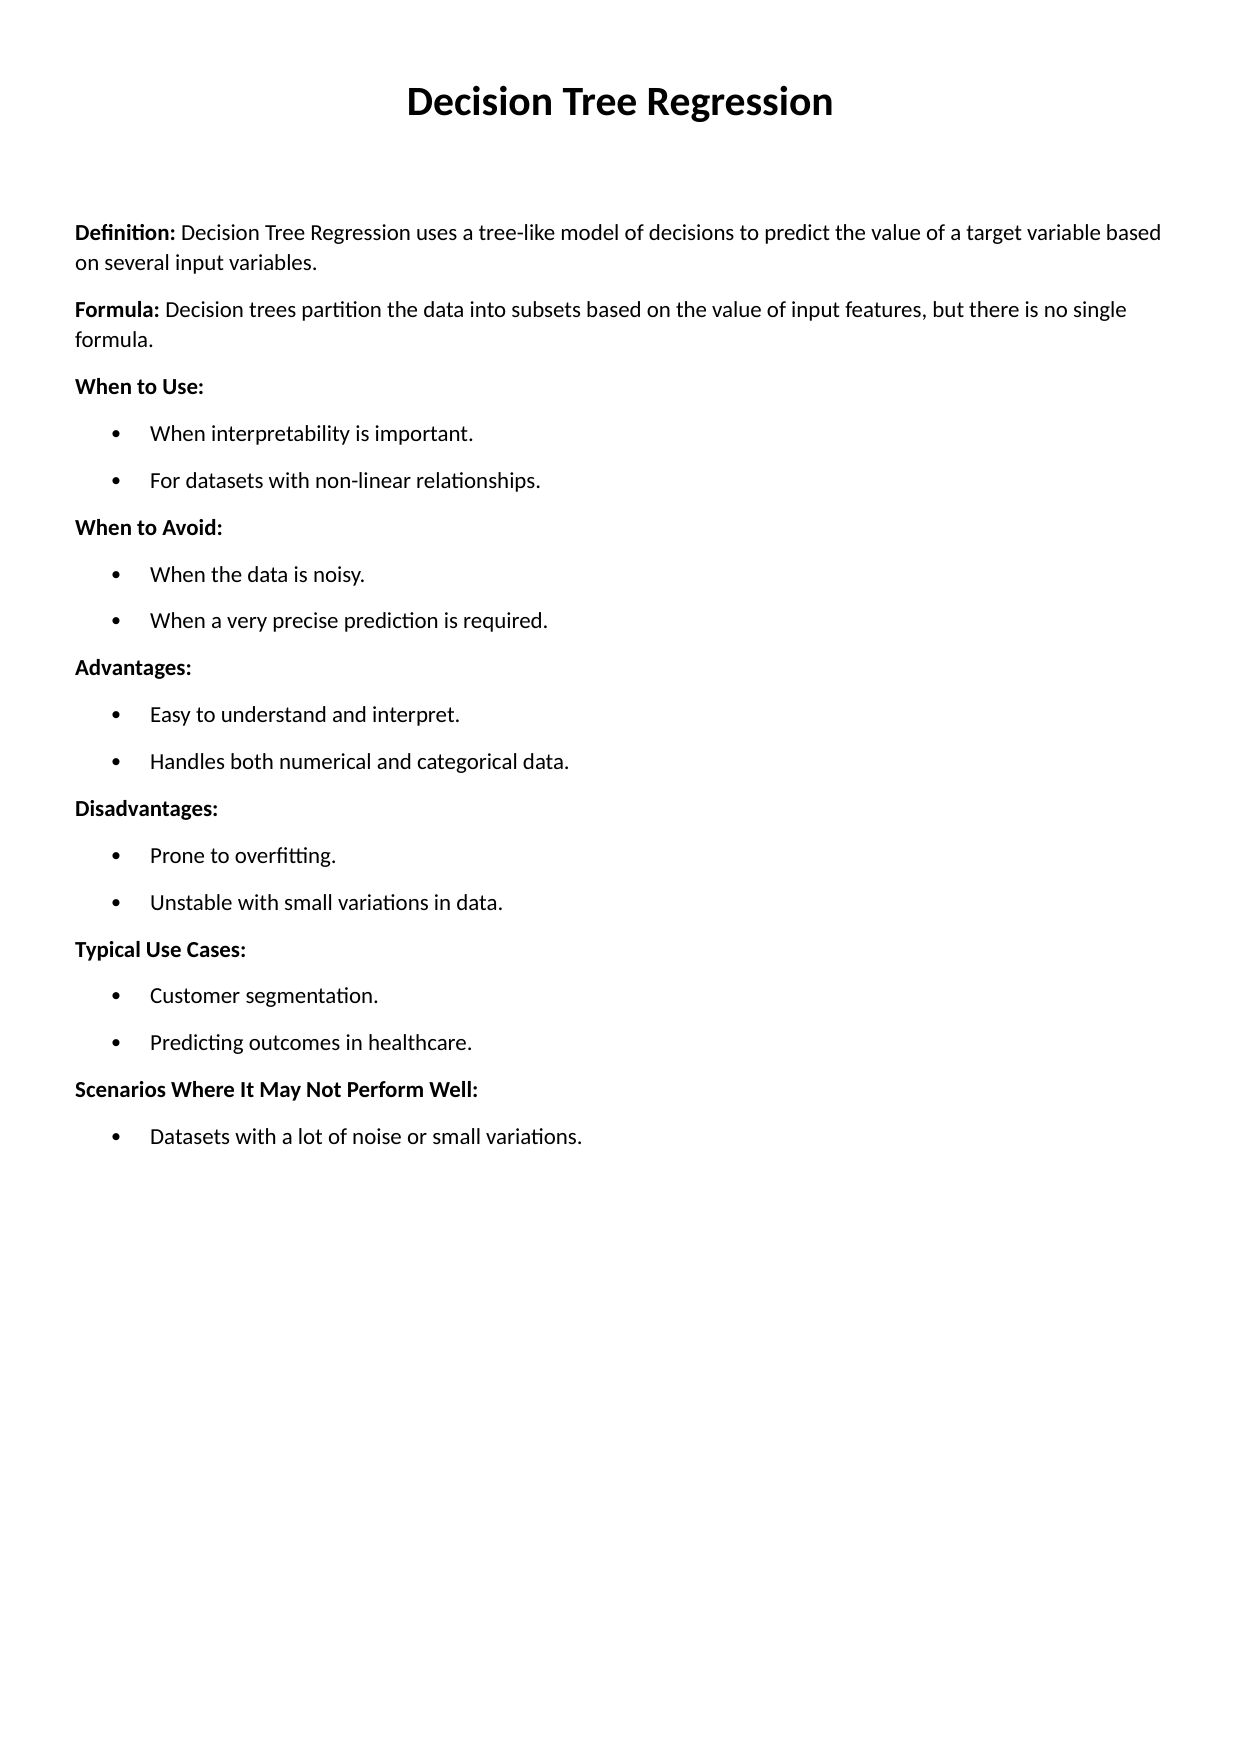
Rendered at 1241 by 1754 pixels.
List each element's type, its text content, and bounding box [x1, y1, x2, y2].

list When the data is noisy. [112, 560, 1165, 588]
text Formula: Decision trees partition the data into subsets based on the value of input features, but there is no single formula. [75, 295, 1165, 353]
list Handles both numerical and categorical data. [112, 747, 1165, 775]
list Prone to overfitting. [112, 841, 1165, 869]
list Predicting outcomes in healthcare. [112, 1028, 1165, 1057]
text Scenarios Where It May Not Perform Well: [75, 1075, 1165, 1103]
list Datasets with a lot of noise or small variations. [112, 1122, 1165, 1150]
text When to Use: [75, 372, 1165, 400]
text Definition: Decision Tree Regression uses a tree-like model of decisions to predict the value of a target variable based on several input variables. [75, 218, 1165, 276]
text Advantages: [75, 653, 1165, 682]
list When interpretability is important. [112, 419, 1165, 447]
text When to Avoid: [75, 513, 1165, 541]
list Unstable with small variations in data. [112, 888, 1165, 916]
list Customer segmentation. [112, 982, 1165, 1010]
text Disadvantages: [75, 794, 1165, 822]
list When a very precise prediction is required. [112, 607, 1165, 635]
list For datasets with non-linear relationships. [112, 466, 1165, 494]
list Easy to understand and interpret. [112, 700, 1165, 728]
text Decision Tree Regression [75, 75, 1165, 126]
text Typical Use Cases: [75, 935, 1165, 963]
